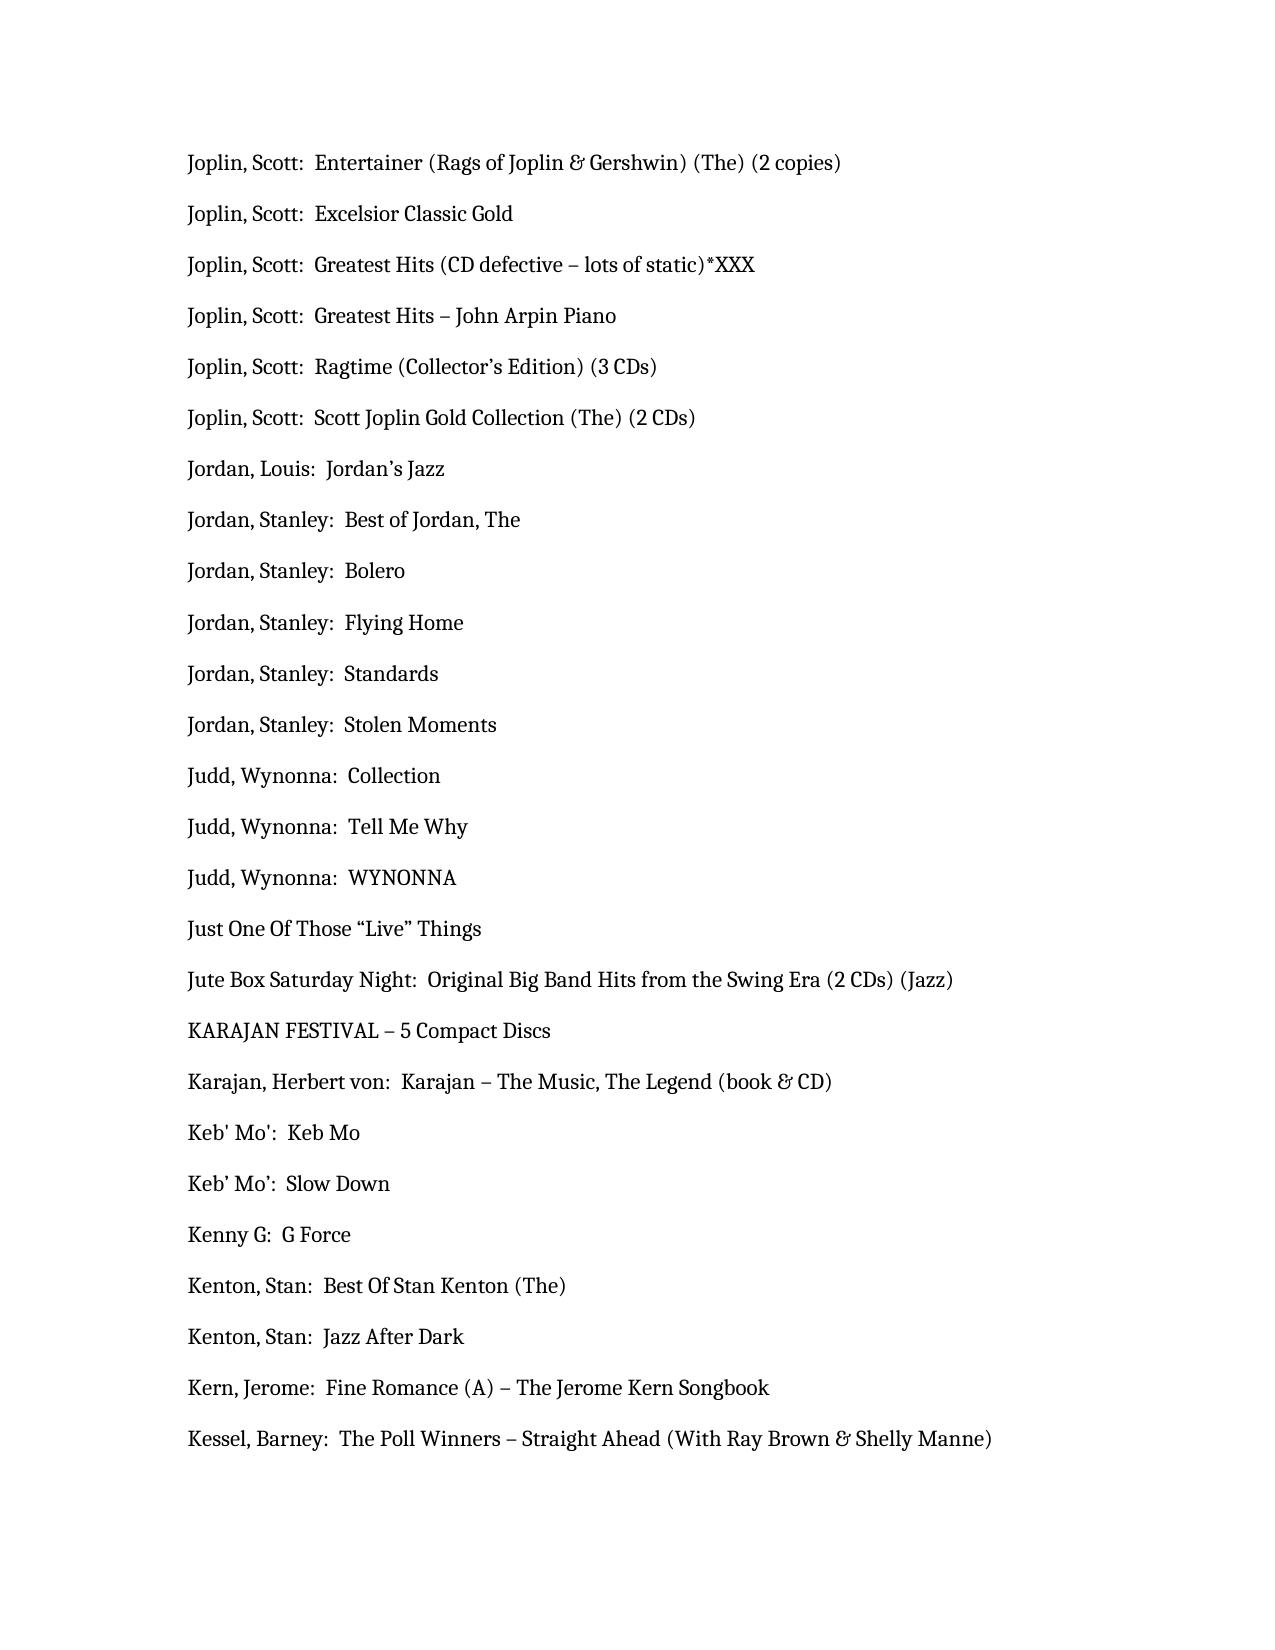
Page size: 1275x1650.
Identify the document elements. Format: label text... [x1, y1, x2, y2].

text Jordan, Stanley: Bolero [187, 558, 1087, 585]
text Kenton, Stan: Jazz After Dark [187, 1324, 1087, 1350]
text Keb' Mo': Keb Mo [187, 1120, 1087, 1146]
text Joplin, Scott: Greatest Hits (CD defective – lots of static)*XXX [187, 252, 1087, 278]
text Jute Box Saturday Night: Original Big Band Hits from the Swing Era (2 CDs) (Jazz) [187, 967, 1087, 993]
text Jordan, Stanley: Flying Home [187, 609, 1087, 636]
text Kenny G: G Force [187, 1222, 1087, 1248]
text Keb’ Mo’: Slow Down [187, 1171, 1087, 1197]
text Jordan, Stanley: Standards [187, 660, 1087, 687]
text Karajan, Herbert von: Karajan – The Music, The Legend (book & CD) [187, 1069, 1087, 1095]
text Jordan, Stanley: Best of Jordan, The [187, 507, 1087, 534]
text Joplin, Scott: Ragtime (Collector’s Edition) (3 CDs) [187, 354, 1087, 381]
text Kern, Jerome: Fine Romance (A) – The Jerome Kern Songbook [187, 1375, 1087, 1401]
text Judd, Wynonna: Collection [187, 762, 1087, 789]
text Kenton, Stan: Best Of Stan Kenton (The) [187, 1273, 1087, 1299]
text Judd, Wynonna: Tell Me Why [187, 813, 1087, 840]
text Judd, Wynonna: WYNONNA [187, 864, 1087, 891]
text Jordan, Louis: Jordan’s Jazz [187, 456, 1087, 483]
text Joplin, Scott: Greatest Hits – John Arpin Piano [187, 303, 1087, 329]
text Joplin, Scott: Entertainer (Rags of Joplin & Gershwin) (The) (2 copies) [187, 150, 1087, 176]
text Joplin, Scott: Scott Joplin Gold Collection (The) (2 CDs) [187, 405, 1087, 432]
text Joplin, Scott: Excelsior Classic Gold [187, 201, 1087, 227]
text Jordan, Stanley: Stolen Moments [187, 711, 1087, 738]
text Kessel, Barney: The Poll Winners – Straight Ahead (With Ray Brown & Shelly Manne) [187, 1426, 1087, 1452]
text KARAJAN FESTIVAL – 5 Compact Discs [187, 1018, 1087, 1044]
text Just One Of Those “Live” Things [187, 916, 1087, 942]
